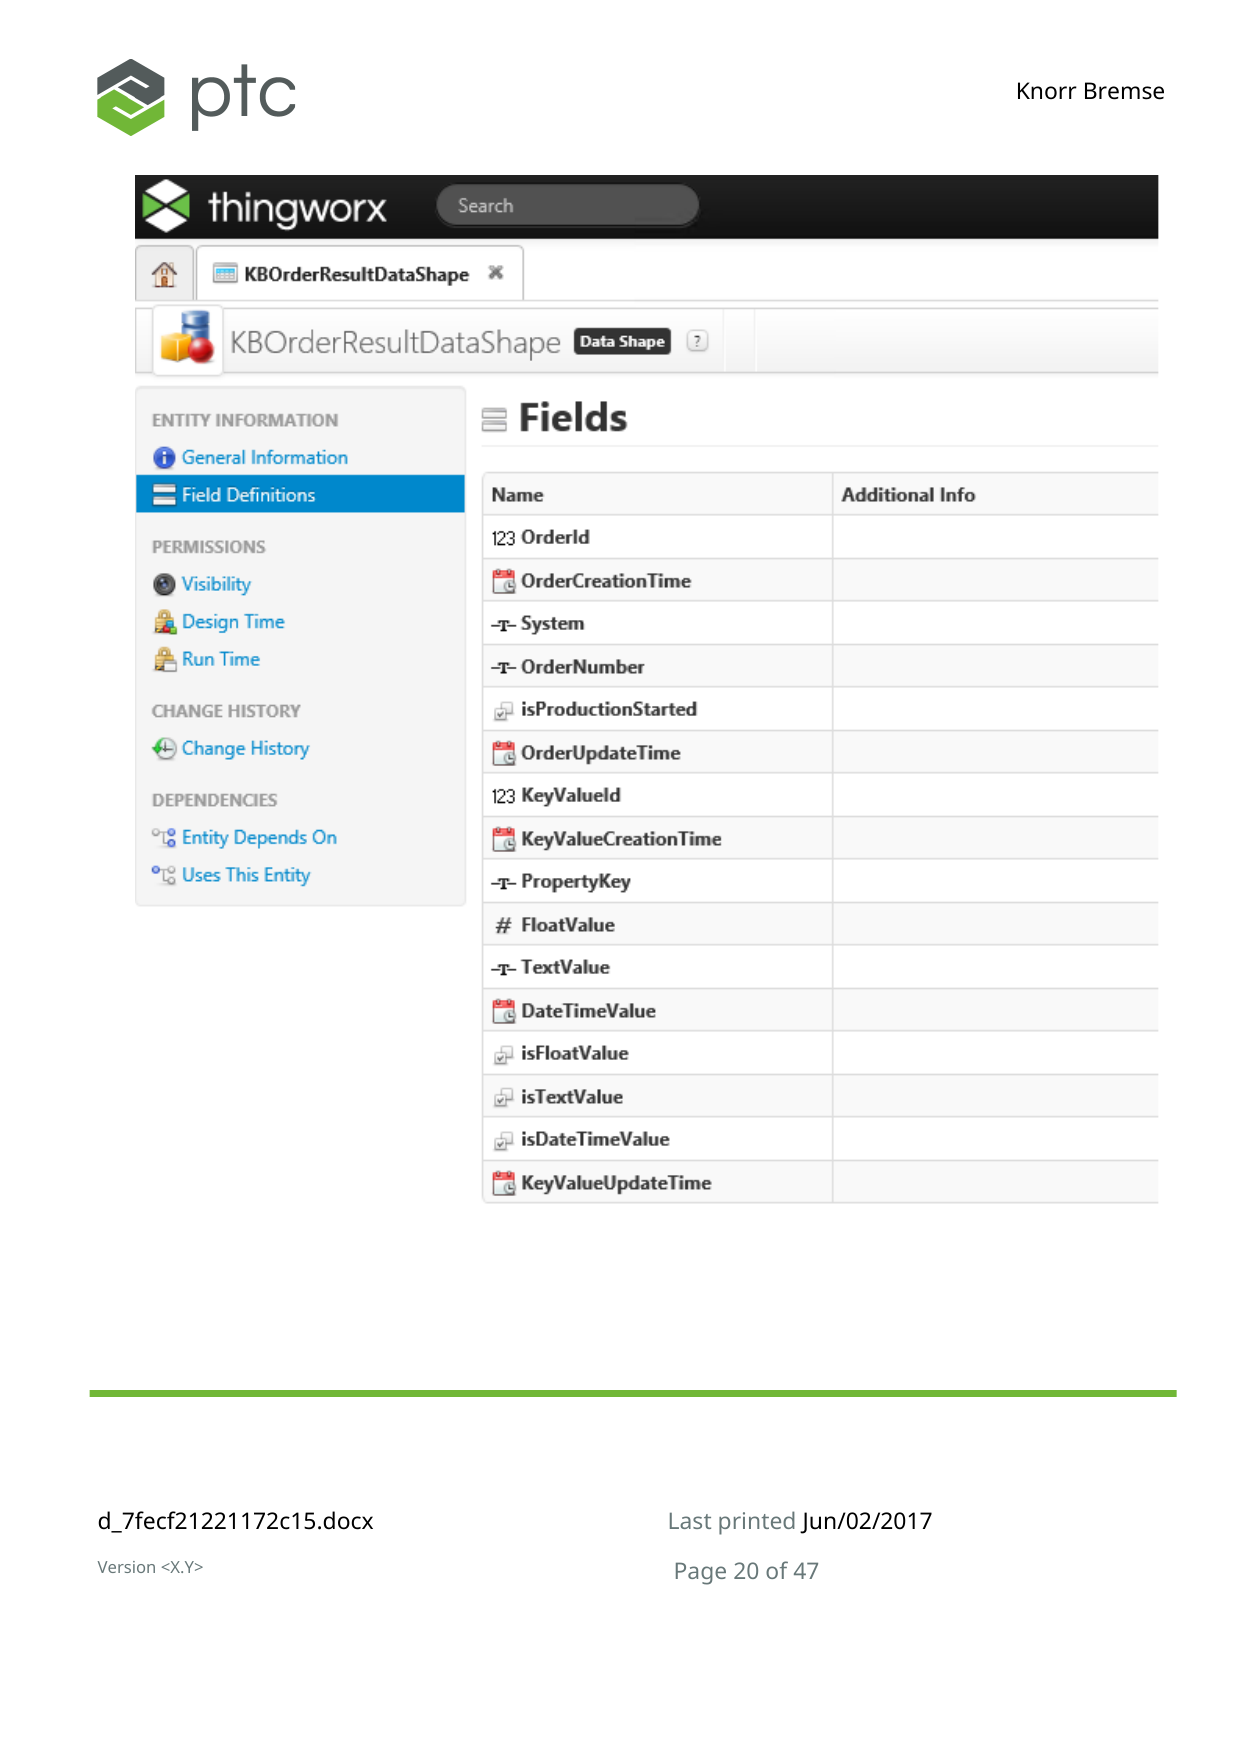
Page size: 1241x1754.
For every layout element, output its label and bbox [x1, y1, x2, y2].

picture [89, 1390, 1177, 1397]
picture [97, 59, 296, 136]
picture [135, 175, 1159, 1271]
